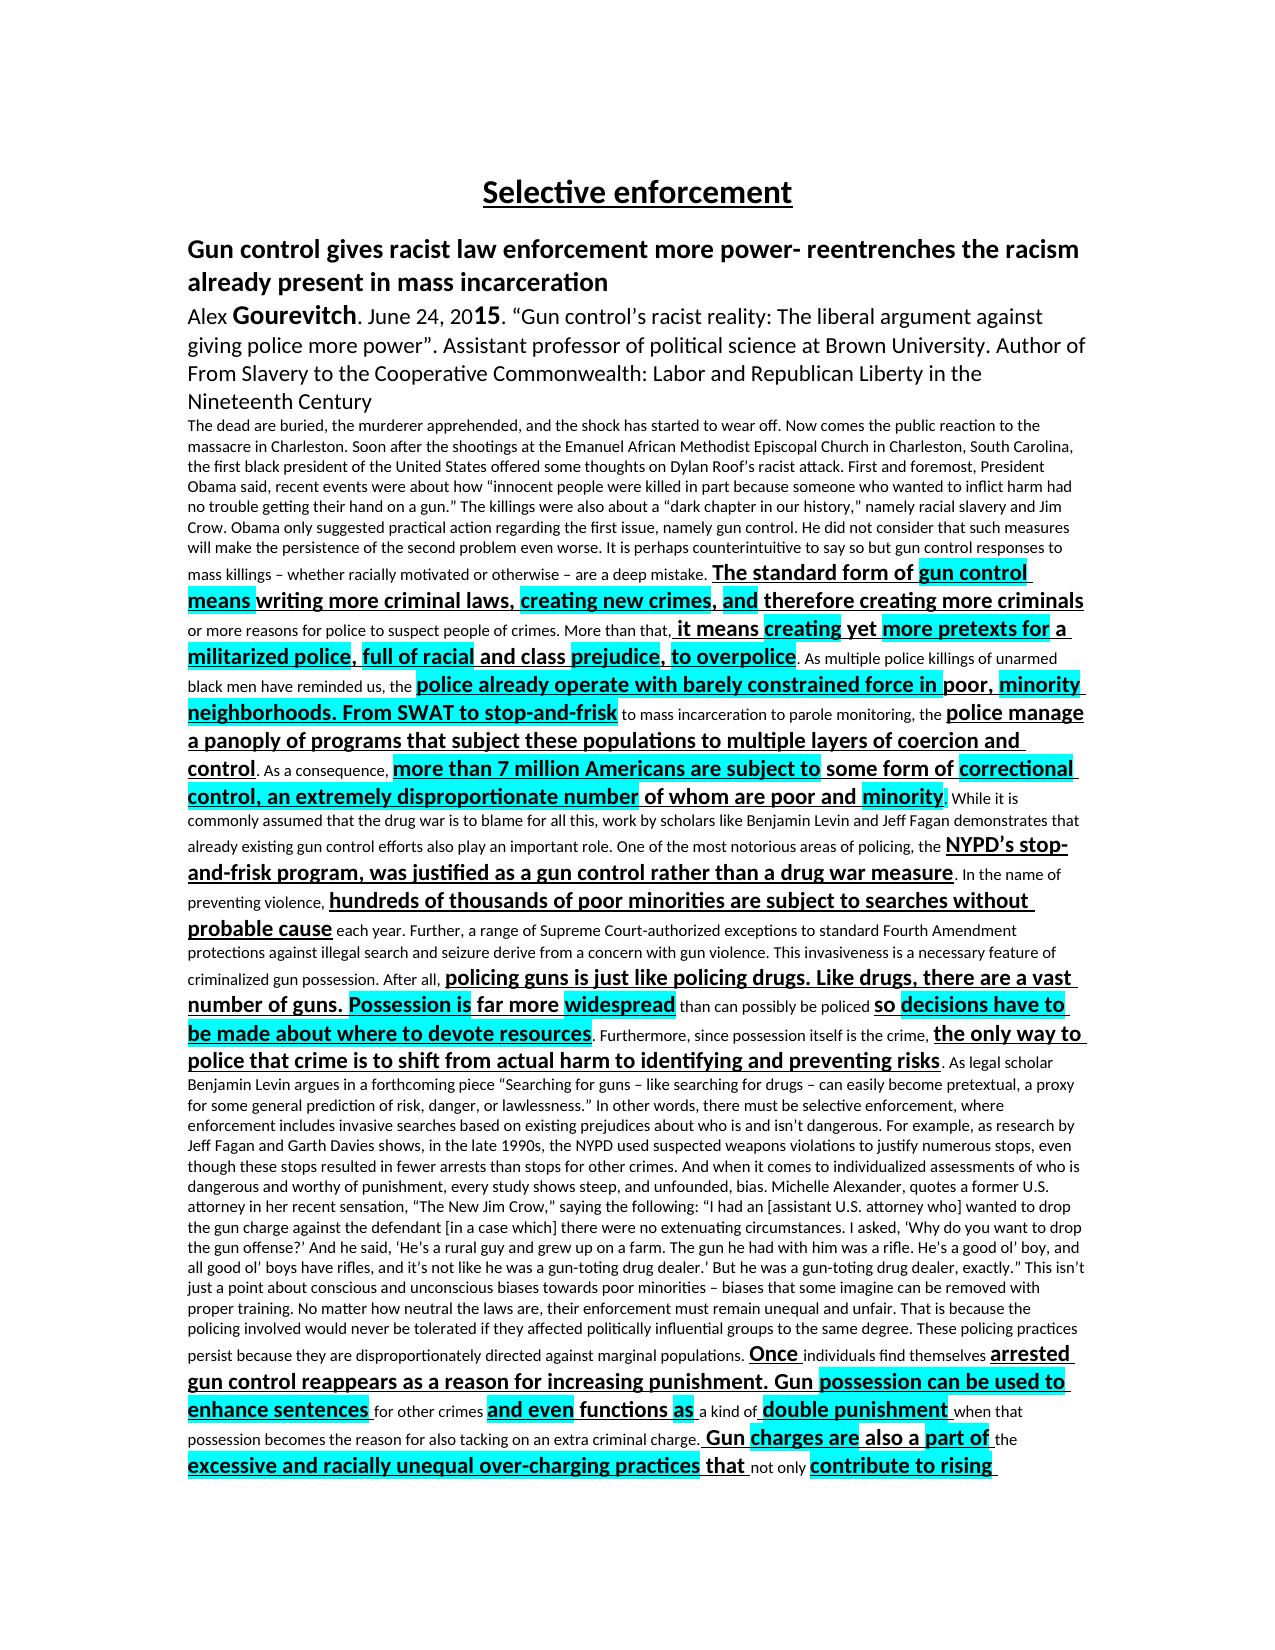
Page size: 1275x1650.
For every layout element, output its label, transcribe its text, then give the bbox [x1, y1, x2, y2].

subtitle Selective enforcement [187, 171, 1087, 212]
subtitle Gun control gives racist law enforcement more power- reentrenches the racism already present in mass incarceration [187, 232, 1087, 298]
text Alex Gourevitch. June 24, 2015. “Gun control’s racist reality: The liberal argument against giving police more power”. Assistant professor of political science at Brown University. Author of From Slavery to the Cooperative Commonwealth: Labor and Republican Liberty in the Nineteenth Century [187, 298, 1087, 416]
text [187, 416, 1087, 1479]
